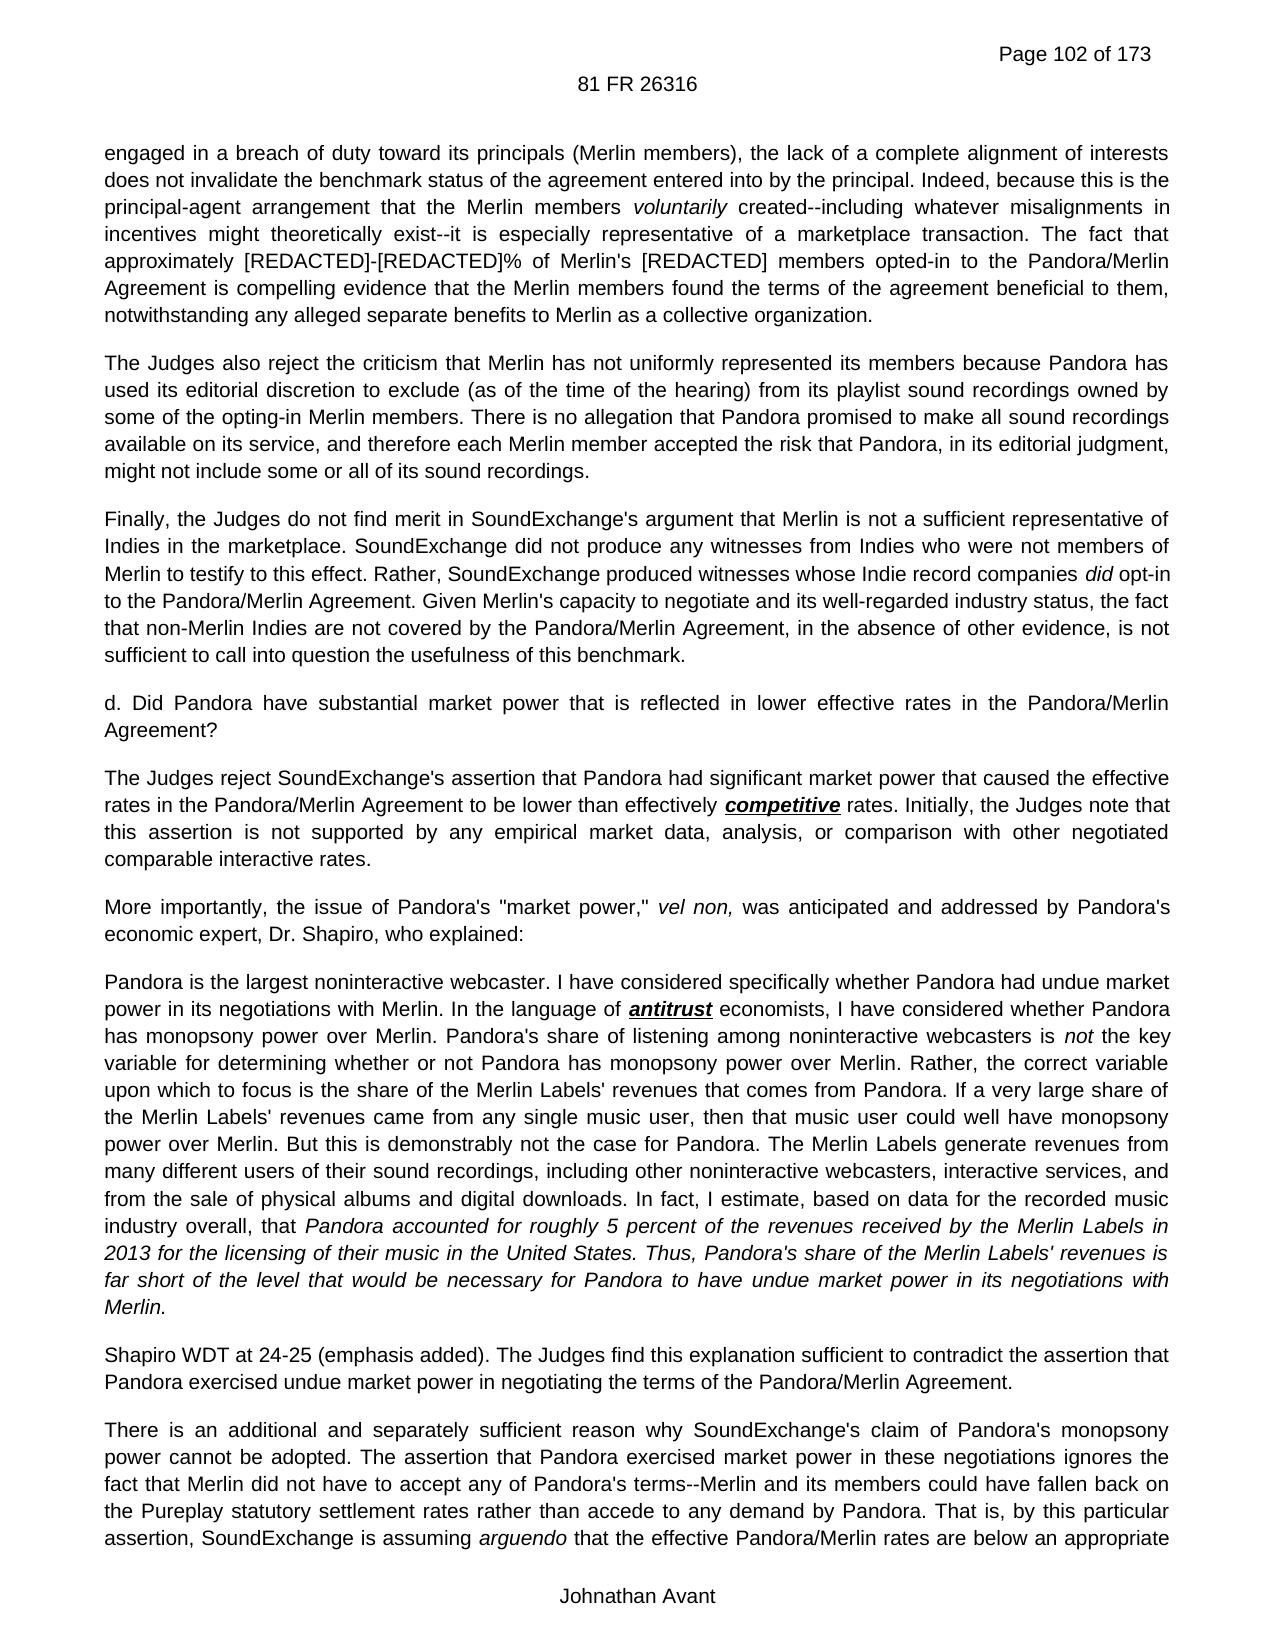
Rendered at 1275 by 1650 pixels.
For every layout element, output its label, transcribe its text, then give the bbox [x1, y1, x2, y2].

text The Judges reject SoundExchange's assertion that Pandora had significant market power that caused the effective rates in the Pandora/Merlin Agreement to be lower than effectively competitive rates. Initially, the Judges note that this assertion is not supported by any empirical market data, analysis, or comparison with other negotiated comparable interactive rates. [104, 762, 1171, 871]
text Shapiro WDT at 24-25 (emphasis added). The Judges find this explanation sufficient to contradict the assertion that Pandora exercised undue market power in negotiating the terms of the Pandora/Merlin Agreement. [104, 1339, 1171, 1394]
text Finally, the Judges do not find merit in SoundExchange's argument that Merlin is not a sufficient representative of Indies in the marketplace. SoundExchange did not produce any witnesses from Indies who were not members of Merlin to testify to this effect. Rather, SoundExchange produced witnesses whose Indie record companies did opt-in to the Pandora/Merlin Agreement. Given Merlin's capacity to negotiate and its well-regarded industry status, the fact that non-Merlin Indies are not covered by the Pandora/Merlin Agreement, in the absence of other evidence, is not sufficient to call into question the usefulness of this benchmark. [104, 504, 1171, 667]
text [104, 137, 1171, 327]
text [104, 1414, 1171, 1550]
text d. Did Pandora have substantial market power that is reflected in lower effective rates in the Pandora/Merlin Agreement? [104, 687, 1171, 742]
text Pandora is the largest noninteractive webcaster. I have considered specifically whether Pandora had undue market power in its negotiations with Merlin. In the language of antitrust economists, I have considered whether Pandora has monopsony power over Merlin. Pandora's share of listening among noninteractive webcasters is not the key variable for determining whether or not Pandora has monopsony power over Merlin. Rather, the correct variable upon which to focus is the share of the Merlin Labels' revenues that comes from Pandora. If a very large share of the Merlin Labels' revenues came from any single music user, then that music user could well have monopsony power over Merlin. But this is demonstrably not the case for Pandora. The Merlin Labels generate revenues from many different users of their sound recordings, including other noninteractive webcasters, interactive services, and from the sale of physical albums and digital downloads. In fact, I estimate, based on data for the recorded music industry overall, that Pandora accounted for roughly 5 percent of the revenues received by the Merlin Labels in 2013 for the licensing of their music in the United States. Thus, Pandora's share of the Merlin Labels' revenues is far short of the level that would be necessary for Pandora to have undue market power in its negotiations with Merlin. [104, 967, 1171, 1319]
text The Judges also reject the criticism that Merlin has not uniformly represented its members because Pandora has used its editorial discretion to exclude (as of the time of the hearing) from its playlist sound recordings owned by some of the opting-in Merlin members. There is no allegation that Pandora promised to make all sound recordings available on its service, and therefore each Merlin member accepted the risk that Pandora, in its editorial judgment, might not include some or all of its sound recordings. [104, 348, 1171, 483]
text More importantly, the issue of Pandora's "market power," vel non, was anticipated and addressed by Pandora's economic expert, Dr. Shapiro, who explained: [104, 892, 1171, 946]
